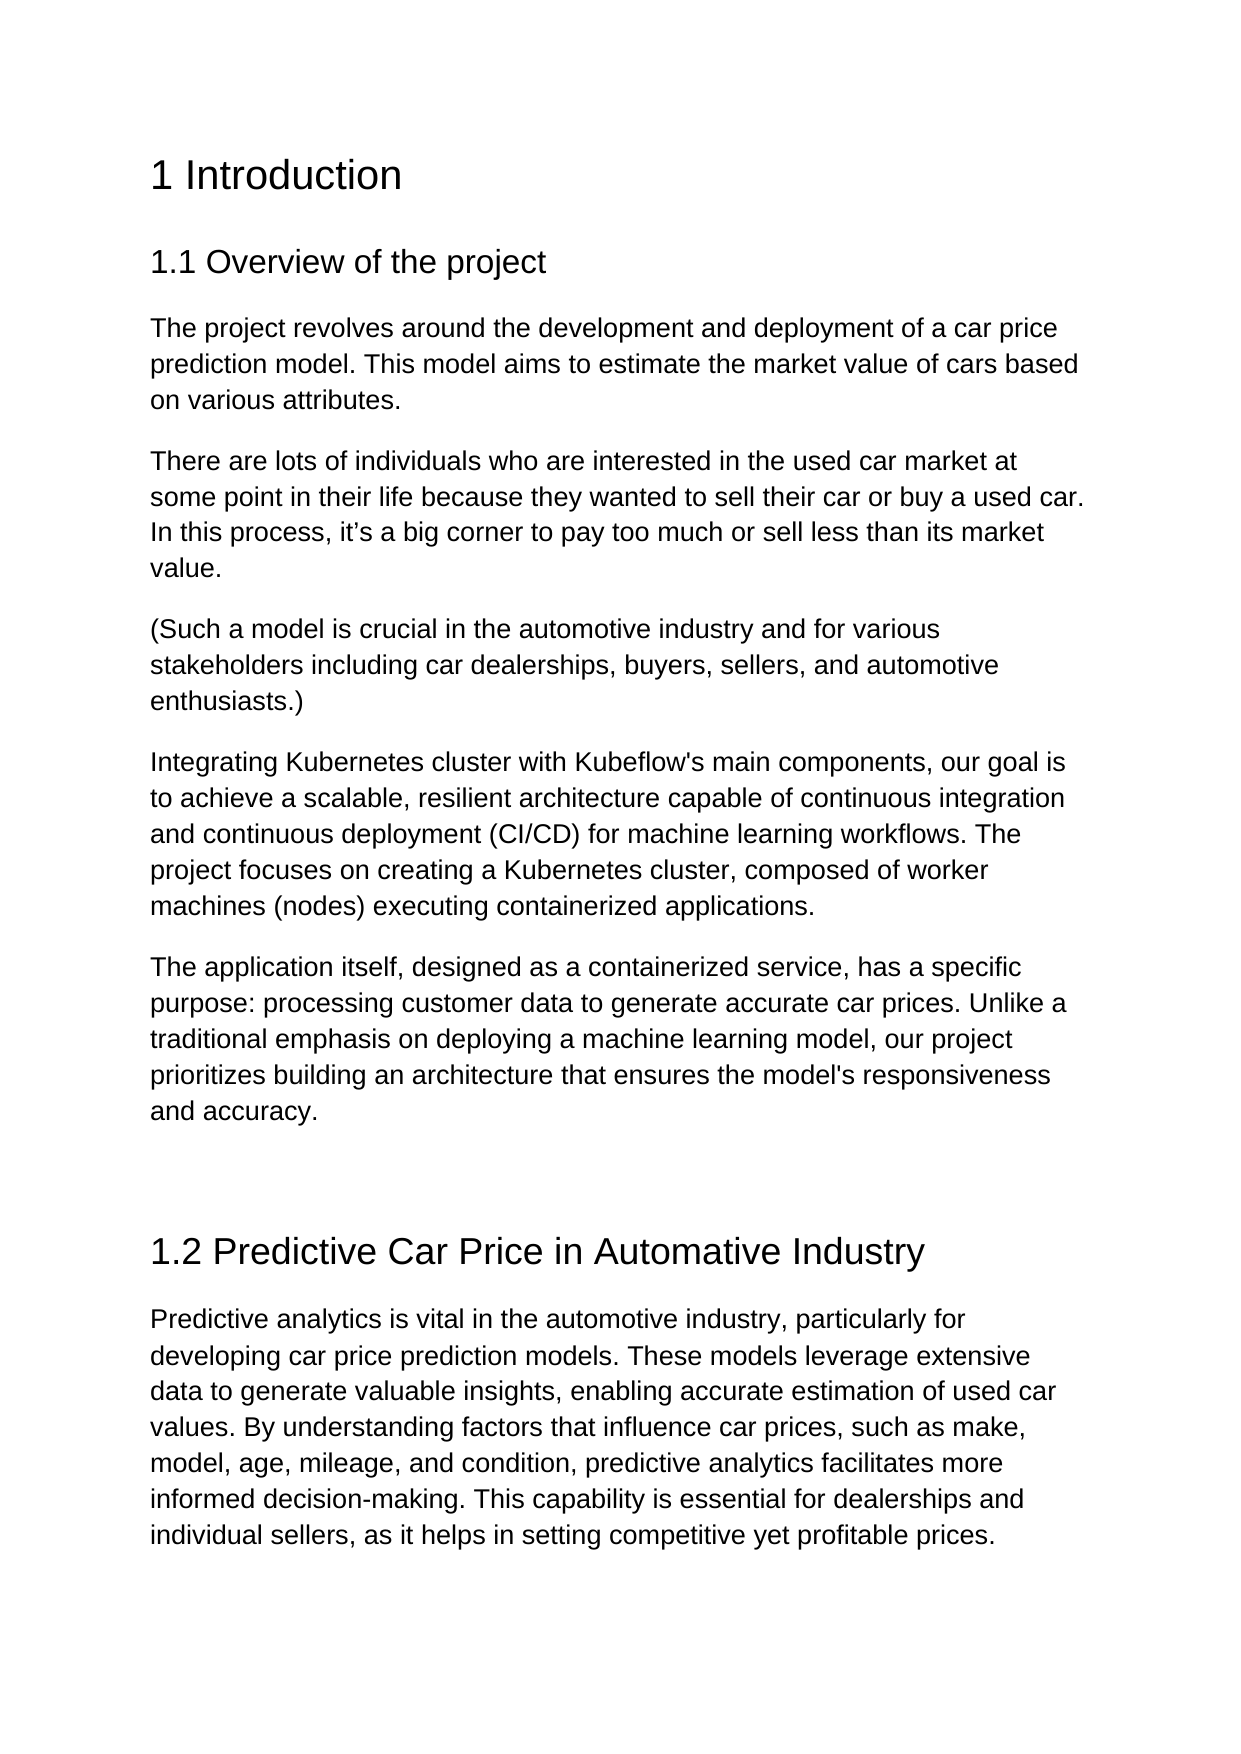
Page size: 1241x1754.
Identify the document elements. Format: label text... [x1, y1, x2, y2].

text The project revolves around the development and deployment of a car price prediction model. This model aims to estimate the market value of cars based on various attributes. [150, 312, 1090, 415]
text The application itself, designed as a containerized service, has a specific purpose: processing customer data to generate accurate car prices. Unlike a traditional emphasis on deploying a machine learning model, our project prioritizes building an architecture that ensures the model's responsiveness and accuracy. [150, 951, 1090, 1126]
text There are lots of individuals who are interested in the used car market at some point in their life because they wanted to sell their car or buy a used car. In this process, it’s a big corner to pay too much or sell less than its market value. [150, 444, 1090, 584]
text Integrating Kubernetes cluster with Kubeflow's main components, our goal is to achieve a scalable, resilient architecture capable of continuous integration and continuous deployment (CI/CD) for machine learning workflows. The project focuses on creating a Kubernetes cluster, composed of worker machines (nodes) executing containerized applications. [150, 746, 1090, 921]
subtitle 1 Introduction [150, 150, 1090, 198]
text (Such a model is crucial in the automotive industry and for various stakeholders including car dealerships, buyers, sellers, and automotive enthusiasts.) [150, 613, 1090, 716]
subtitle 1.1 Overview of the project [150, 243, 1090, 281]
subtitle 1.2 Predictive Car Price in Automative Industry [150, 1229, 1090, 1272]
